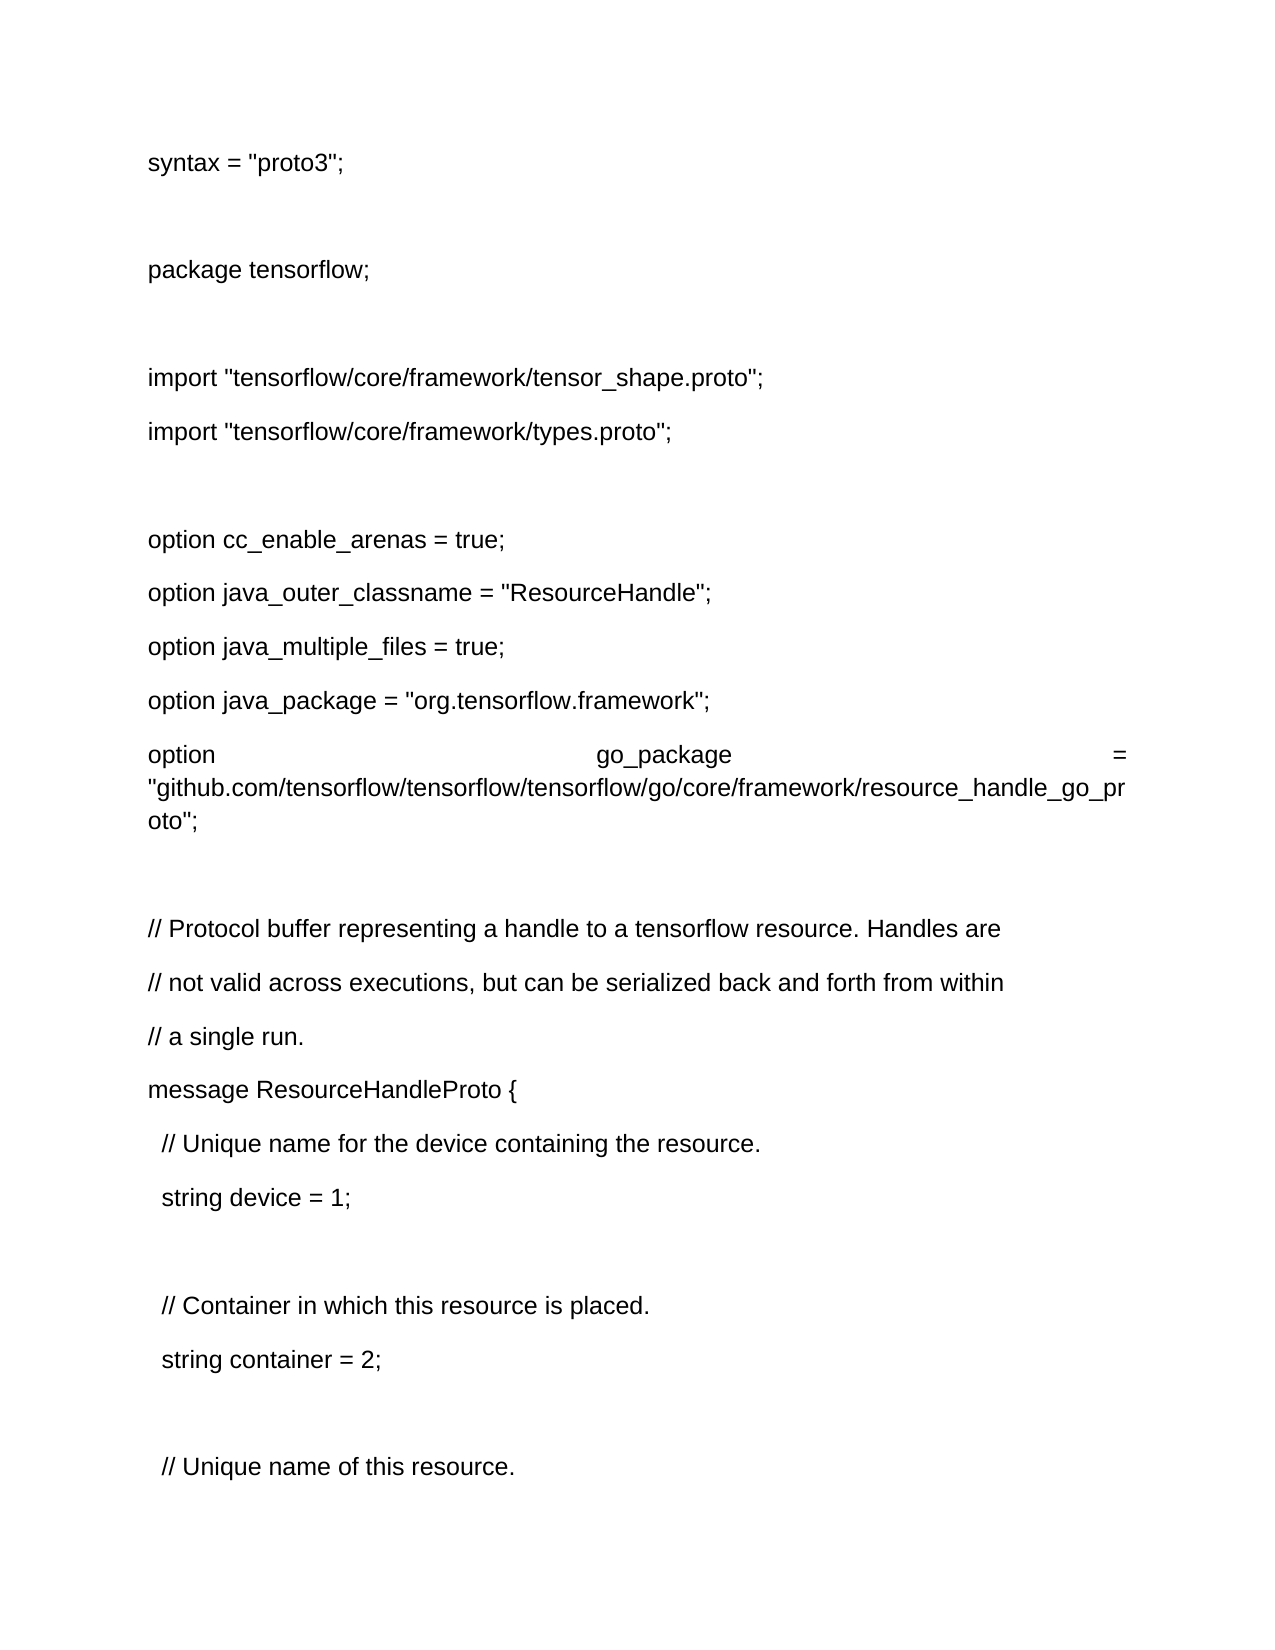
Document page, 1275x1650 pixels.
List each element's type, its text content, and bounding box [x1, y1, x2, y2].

text import "tensorflow/core/framework/tensor_shape.proto"; [148, 363, 1127, 392]
text // Unique name of this resource. [148, 1452, 1127, 1481]
text syntax = "proto3"; [148, 148, 1127, 176]
text option java_package = "org.tensorflow.framework"; [148, 686, 1127, 715]
text string device = 1; [148, 1183, 1127, 1212]
text option java_multiple_files = true; [148, 632, 1127, 661]
text option cc_enable_arenas = true; [148, 524, 1127, 553]
text // Protocol buffer representing a handle to a tensorflow resource. Handles are [148, 914, 1127, 942]
text option java_outer_classname = "ResourceHandle"; [148, 578, 1127, 607]
text // Unique name for the device containing the resource. [148, 1129, 1127, 1158]
text // a single run. [148, 1021, 1127, 1050]
text package tensorflow; [148, 255, 1127, 284]
text string container = 2; [148, 1344, 1127, 1373]
text option go_package = "github.com/tensorflow/tensorflow/tensorflow/go/core/framework/resource_handle_go_proto"; [148, 740, 1127, 835]
text // not valid across executions, but can be serialized back and forth from within [148, 968, 1127, 996]
text import "tensorflow/core/framework/types.proto"; [148, 417, 1127, 446]
text message ResourceHandleProto { [148, 1075, 1127, 1104]
text // Container in which this resource is placed. [148, 1291, 1127, 1319]
